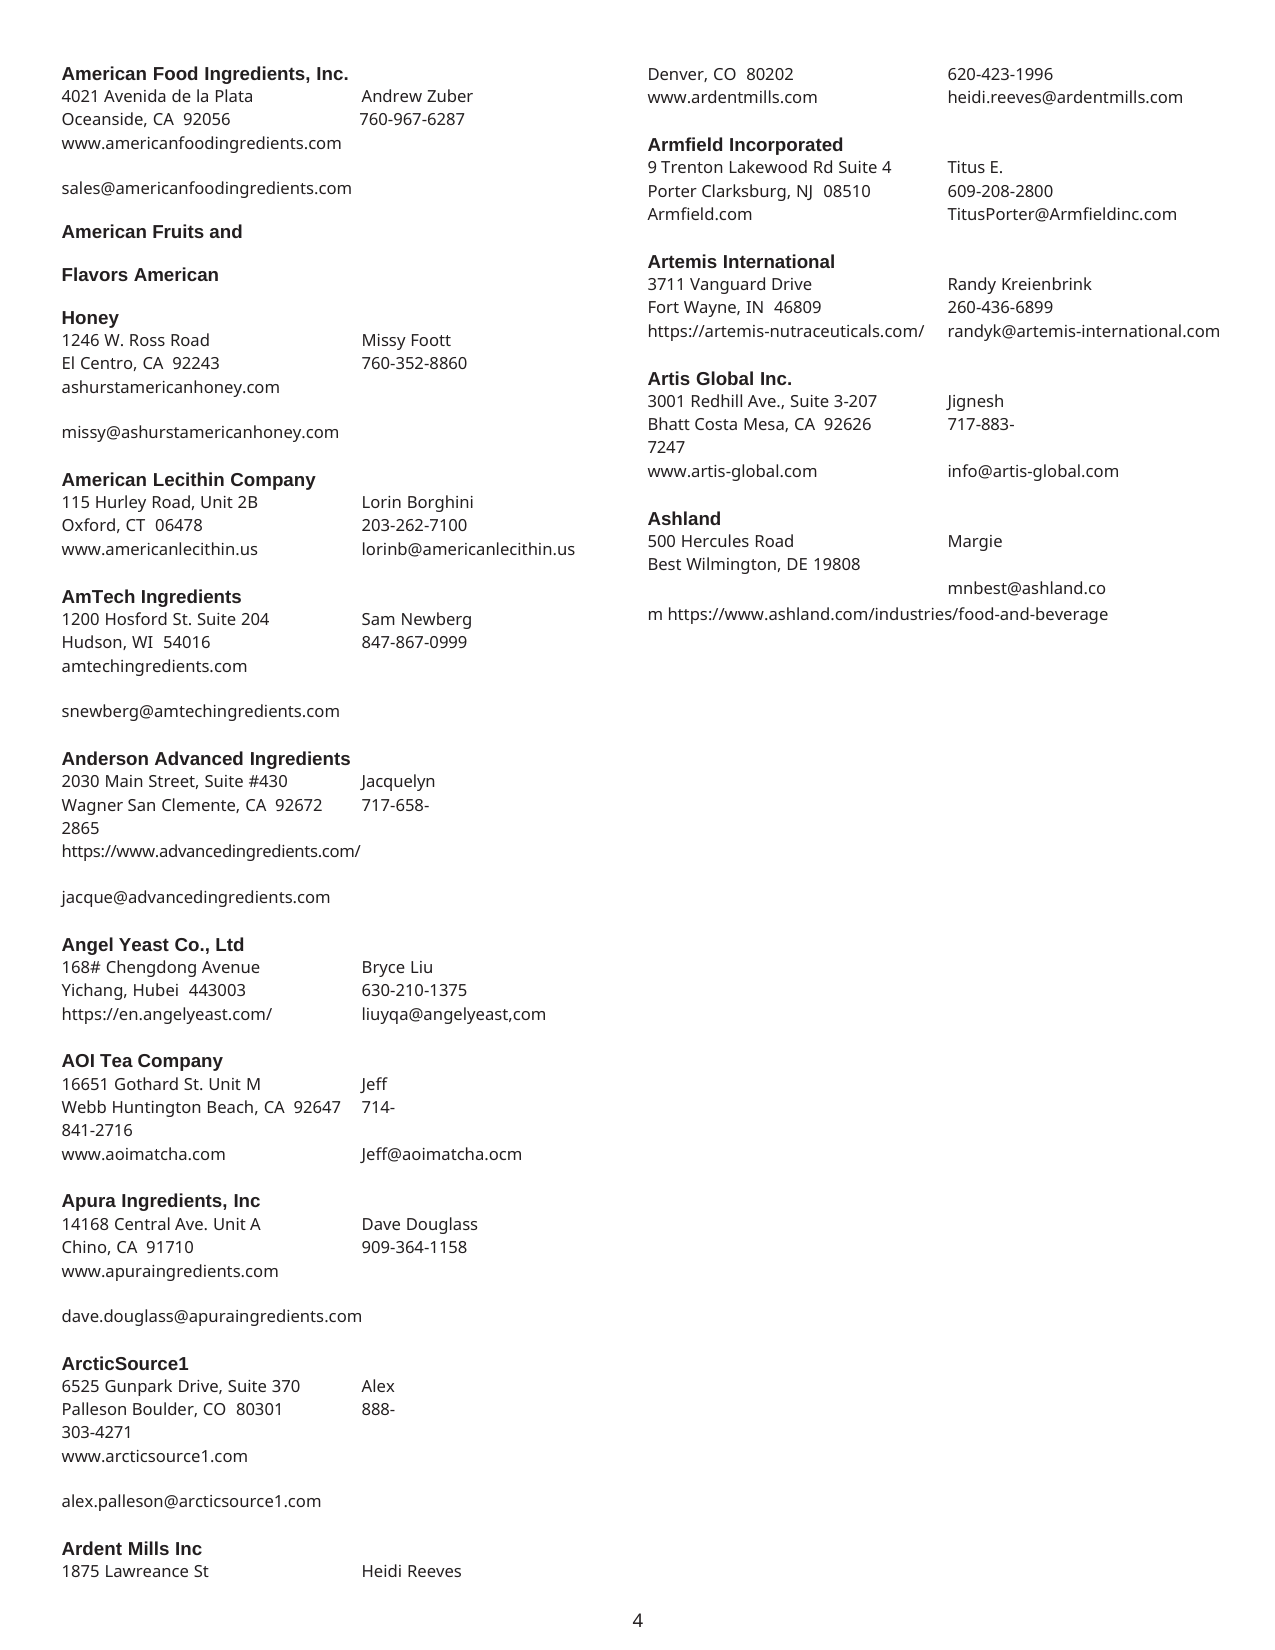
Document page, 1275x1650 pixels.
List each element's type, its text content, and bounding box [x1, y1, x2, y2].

subtitle American Lecithin Company [61, 469, 618, 490]
subtitle Artemis International [647, 251, 1244, 272]
text www.americanfoodingredients.com sales@americanfoodingredients.com [61, 132, 618, 200]
text 500 Hercules Road Margie Best Wilmington, DE 19808 [647, 529, 1037, 576]
text ashurstamericanhoney.com missy@ashurstamericanhoney.com [61, 375, 618, 443]
text Fort Wayne, IN 46809 260-436-6899 [647, 296, 1244, 319]
subtitle Apura Ingredients, Inc [61, 1190, 618, 1212]
subtitle Ashland [647, 507, 1244, 529]
text 9 Trenton Lakewood Rd Suite 4 Titus E. Porter Clarksburg, NJ 08510 609-208-2800 [647, 156, 1054, 202]
text https://www.advancedingredients.com/ jacque@advancedingredients.com [61, 840, 618, 908]
text www.artis-global.com info@artis-global.com [647, 460, 1244, 482]
text Chino, CA 91710 909-364-1158 [61, 1236, 618, 1258]
subtitle American Food Ingredients, Inc. [61, 62, 618, 84]
text 168# Chengdong Avenue Bryce Liu [61, 955, 618, 978]
text 16651 Gothard St. Unit M Jeff Webb Huntington Beach, CA 92647 714-841-2716 [61, 1072, 426, 1142]
text https://artemis-nutraceuticals.com/ randyk@artemis-international.com [647, 320, 1244, 342]
text 6525 Gunpark Drive, Suite 370 Alex Palleson Boulder, CO 80301 888-303-4271 [61, 1374, 426, 1444]
text www.arcticsource1.com alex.palleson@arcticsource1.com [61, 1445, 618, 1513]
text 1246 W. Ross Road Missy Foott [61, 328, 618, 351]
text Hudson, WI 54016 847-867-0999 [61, 631, 618, 654]
text mnbest@ashland.com https://www.ashland.com/industries/food-and-beverage [647, 576, 1114, 625]
text 2030 Main Street, Suite #430 Jacquelyn Wagner San Clemente, CA 92672 717-658-2865 [61, 770, 460, 839]
subtitle American Fruits and Flavors American Honey [61, 200, 277, 328]
text El Centro, CA 92243 760-352-8860 [61, 352, 618, 374]
text www.apuraingredients.com dave.douglass@apuraingredients.com [61, 1259, 618, 1327]
subtitle Ardent Mills Inc [61, 1538, 618, 1559]
subtitle Anderson Advanced Ingredients [61, 748, 618, 769]
text Oceanside, CA 92056 760-967-6287 [61, 108, 618, 131]
text Oxford, CT 06478 203-262-7100 [61, 514, 618, 537]
subtitle Armfield Incorporated [647, 134, 1244, 156]
text 3711 Vanguard Drive Randy Kreienbrink [647, 273, 1244, 295]
text Denver, CO 80202 620-423-1996 [647, 62, 1244, 85]
text 14168 Central Ave. Unit A Dave Douglass [61, 1212, 618, 1235]
subtitle Artis Global Inc. [647, 367, 1244, 389]
text 4021 Avenida de la Plata Andrew Zuber [61, 84, 618, 107]
subtitle ArcticSource1 [61, 1353, 618, 1374]
text www.aoimatcha.com Jeff@aoimatcha.ocm [61, 1142, 618, 1165]
text 115 Hurley Road, Unit 2B Lorin Borghini [61, 491, 618, 513]
text Armfield.com TitusPorter@Armfieldinc.com [647, 203, 1244, 225]
subtitle AmTech Ingredients [61, 586, 618, 607]
text amtechingredients.com snewberg@amtechingredients.com [61, 654, 618, 723]
text https://en.angelyeast.com/ liuyqa@angelyeast,com [61, 1002, 618, 1025]
text www.ardentmills.com heidi.reeves@ardentmills.com [647, 86, 1244, 109]
text 1200 Hosford St. Suite 204 Sam Newberg [61, 607, 618, 630]
subtitle AOI Tea Company [61, 1050, 618, 1072]
text Yichang, Hubei 443003 630-210-1375 [61, 979, 618, 1001]
text 1875 Lawreance St Heidi Reeves [61, 1560, 618, 1583]
text www.americanlecithin.us lorinb@americanlecithin.us [61, 538, 618, 560]
text 3001 Redhill Ave., Suite 3-207 Jignesh Bhatt Costa Mesa, CA 92626 717-883-7247 [647, 389, 1051, 459]
subtitle Angel Yeast Co., Ltd [61, 933, 618, 955]
